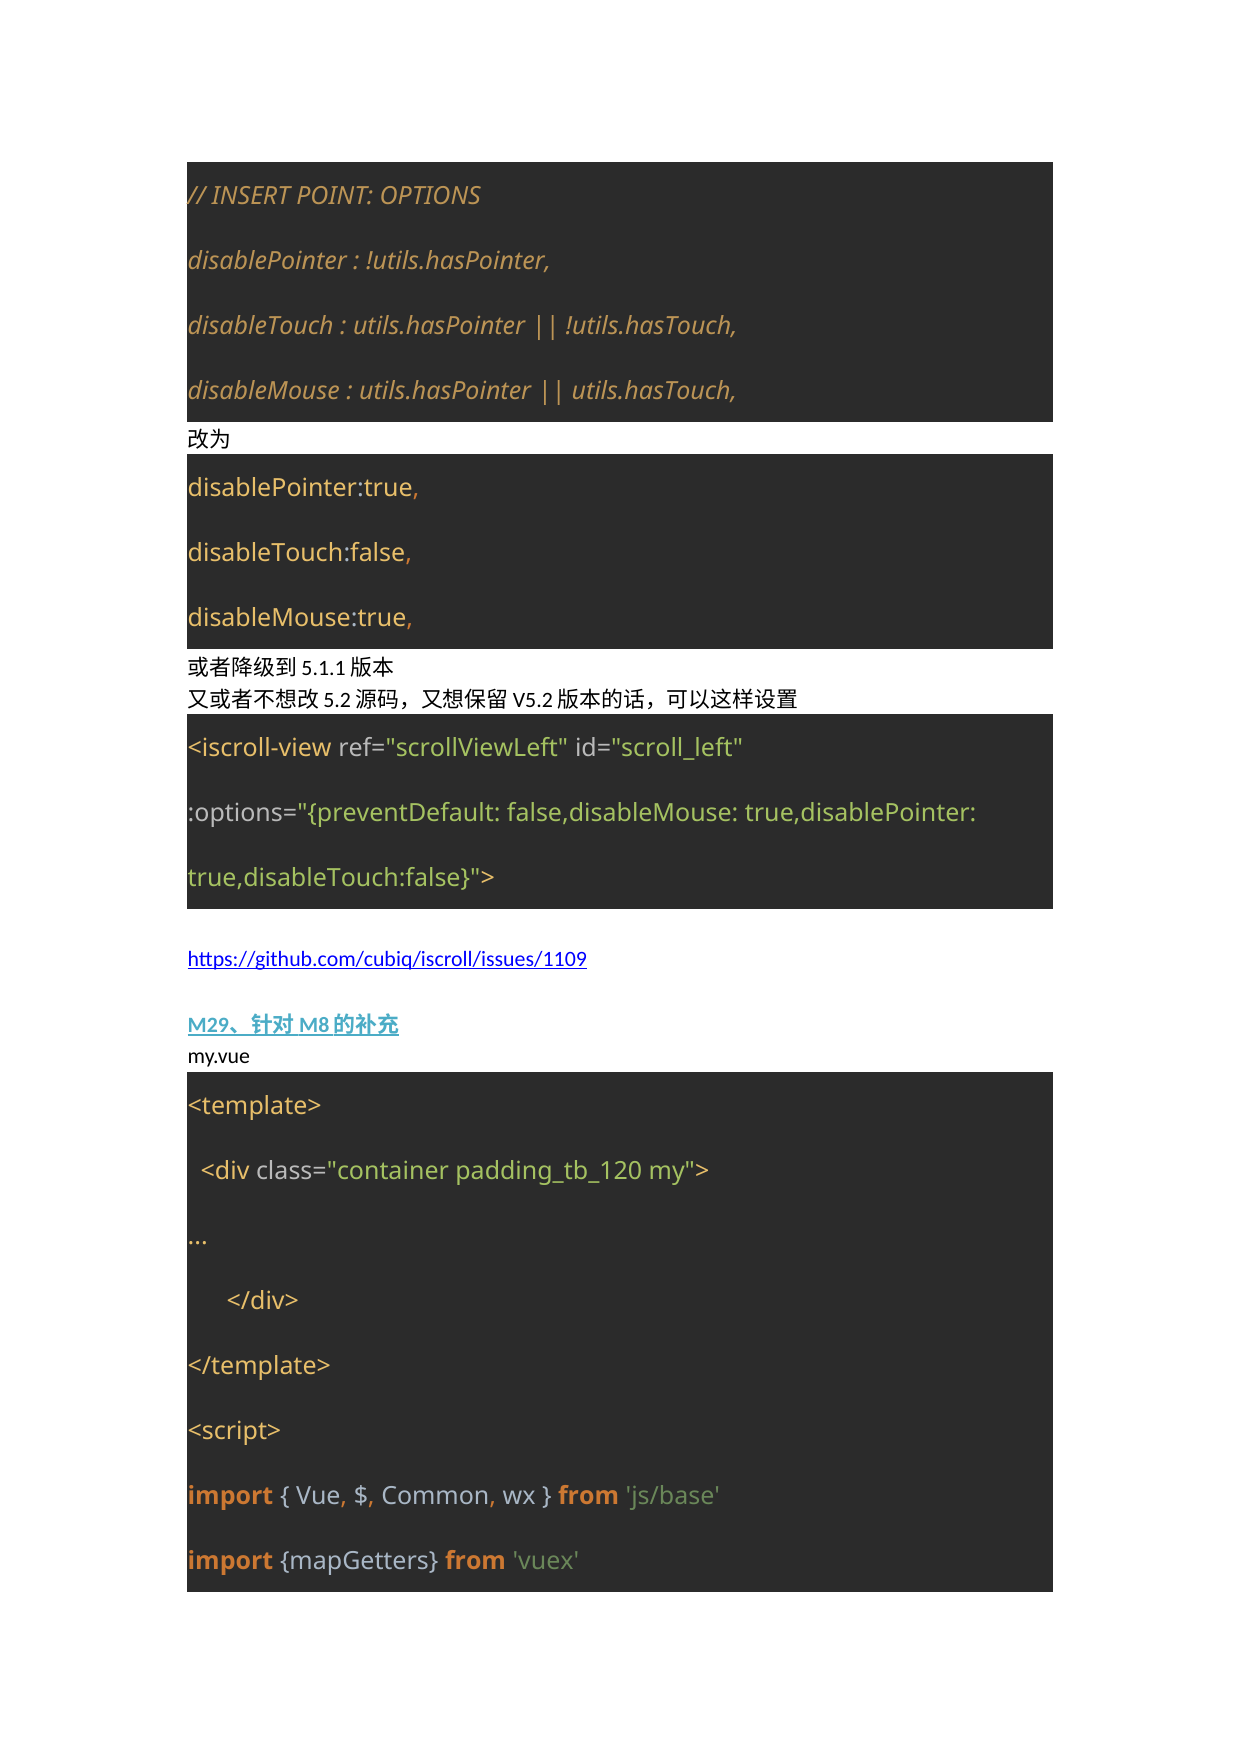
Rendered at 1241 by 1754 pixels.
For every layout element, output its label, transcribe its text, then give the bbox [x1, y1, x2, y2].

text M29、针对M8的补充 [187, 1007, 1053, 1039]
text 改为 [187, 422, 1053, 454]
text <iscroll-view ref="scrollViewLeft" id="scroll_left" :options="{preventDefault: false,disableMouse: true,disablePointer: true,disableTouch:false}"> [187, 714, 1053, 909]
text 或者降级到5.1.1版本 [187, 649, 1053, 682]
text disablePointer:true, disableTouch:false, disableMouse:true, [187, 454, 1053, 649]
text // INSERT POINT: OPTIONS disablePointer : !utils.hasPointer, disableTouch : utils.hasPointer || !utils.hasTouch, disableMouse : utils.hasPointer || utils.hasTouch, [187, 162, 1053, 422]
text my.vue [187, 1039, 1053, 1072]
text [187, 1202, 1053, 1592]
text <template> <div class="container padding_tb_120 my"> [187, 1072, 1053, 1202]
text https://github.com/cubiq/iscroll/issues/1109 [187, 942, 1053, 974]
text 又或者不想改5.2源码，又想保留V5.2版本的话，可以这样设置 [187, 682, 1053, 714]
